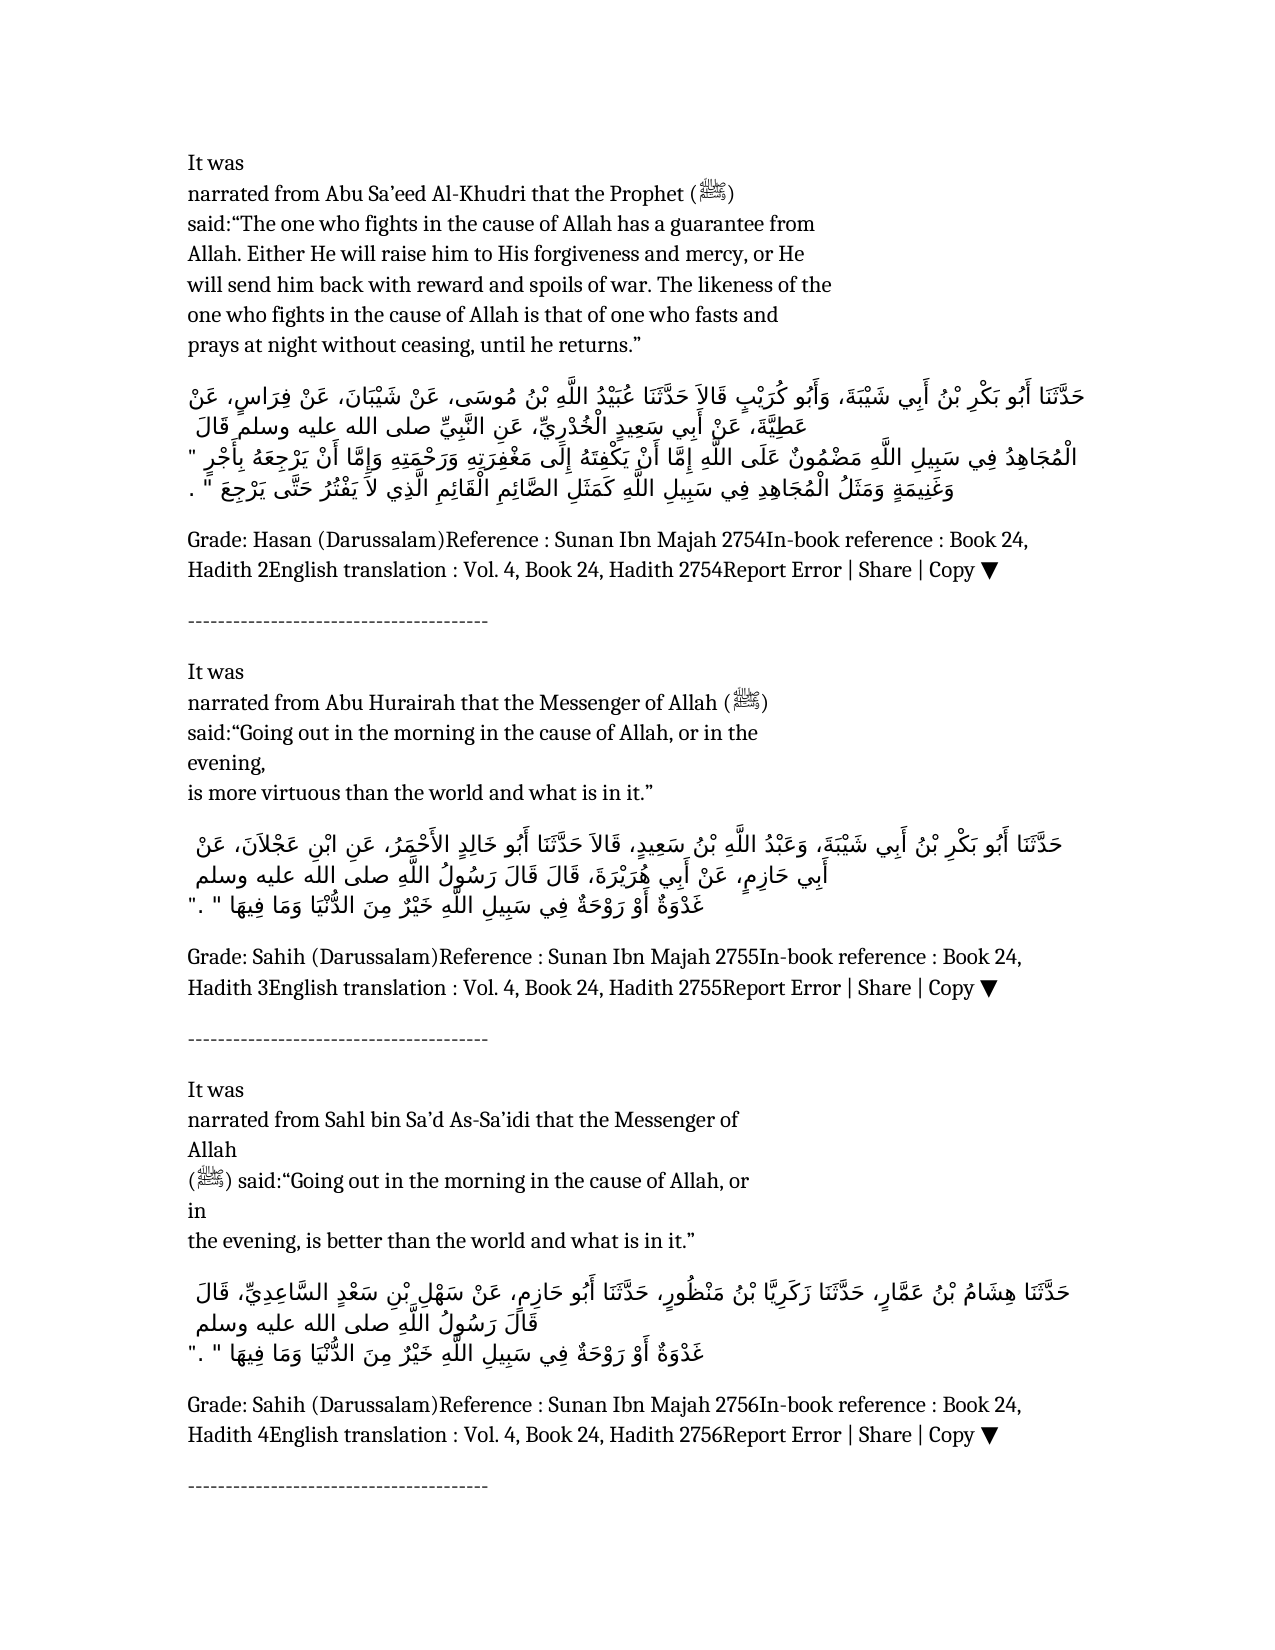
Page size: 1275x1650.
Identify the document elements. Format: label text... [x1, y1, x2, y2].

text Grade: Sahih (Darussalam)Reference : Sunan Ibn Majah 2755In-book reference : Book 24, Hadith 3English translation : Vol. 4, Book 24, Hadith 2755Report Error | Share | Copy ▼ [187, 944, 1087, 1001]
text It was narrated from Abu Hurairah that the Messenger of Allah (ﷺ) said:“Going out in the morning in the cause of Allah, or in the evening, is more virtuous than the world and what is in it.” [187, 659, 1087, 807]
text Grade: Hasan (Darussalam)Reference : Sunan Ibn Majah 2754In-book reference : Book 24, Hadith 2English translation : Vol. 4, Book 24, Hadith 2754Report Error | Share | Copy ▼ [187, 526, 1087, 583]
text ---------------------------------------- [187, 608, 1087, 634]
text It was narrated from Sahl bin Sa’d As-Sa’idi that the Messenger of Allah (ﷺ) said:“Going out in the morning in the cause of Allah, or in the evening, is better than the world and what is in it.” [187, 1076, 1087, 1254]
text حَدَّثَنَا هِشَامُ بْنُ عَمَّارٍ، حَدَّثَنَا زَكَرِيَّا بْنُ مَنْظُورٍ، حَدَّثَنَا أَبُو حَازِمٍ، عَنْ سَهْلِ بْنِ سَعْدٍ السَّاعِدِيِّ، قَالَ قَالَ رَسُولُ اللَّهِ صلى الله عليه وسلم ‏ "‏ غَدْوَةٌ أَوْ رَوْحَةٌ فِي سَبِيلِ اللَّهِ خَيْرٌ مِنَ الدُّنْيَا وَمَا فِيهَا ‏"‏ ‏.‏ [187, 1279, 1087, 1367]
text حَدَّثَنَا أَبُو بَكْرِ بْنُ أَبِي شَيْبَةَ، وَأَبُو كُرَيْبٍ قَالاَ حَدَّثَنَا عُبَيْدُ اللَّهِ بْنُ مُوسَى، عَنْ شَيْبَانَ، عَنْ فِرَاسٍ، عَنْ عَطِيَّةَ، عَنْ أَبِي سَعِيدٍ الْخُدْرِيِّ، عَنِ النَّبِيِّ صلى الله عليه وسلم قَالَ ‏ "‏ الْمُجَاهِدُ فِي سَبِيلِ اللَّهِ مَضْمُونٌ عَلَى اللَّهِ إِمَّا أَنْ يَكْفِتَهُ إِلَى مَغْفِرَتِهِ وَرَحْمَتِهِ وَإِمَّا أَنْ يَرْجِعَهُ بِأَجْرٍ وَغَنِيمَةٍ وَمَثَلُ الْمُجَاهِدِ فِي سَبِيلِ اللَّهِ كَمَثَلِ الصَّائِمِ الْقَائِمِ الَّذِي لاَ يَفْتُرُ حَتَّى يَرْجِعَ ‏"‏ ‏.‏ [187, 383, 1087, 502]
text Grade: Sahih (Darussalam)Reference : Sunan Ibn Majah 2756In-book reference : Book 24, Hadith 4English translation : Vol. 4, Book 24, Hadith 2756Report Error | Share | Copy ▼ [187, 1392, 1087, 1449]
text حَدَّثَنَا أَبُو بَكْرِ بْنُ أَبِي شَيْبَةَ، وَعَبْدُ اللَّهِ بْنُ سَعِيدٍ، قَالاَ حَدَّثَنَا أَبُو خَالِدٍ الأَحْمَرُ، عَنِ ابْنِ عَجْلاَنَ، عَنْ أَبِي حَازِمٍ، عَنْ أَبِي هُرَيْرَةَ، قَالَ قَالَ رَسُولُ اللَّهِ صلى الله عليه وسلم ‏ "‏ غَدْوَةٌ أَوْ رَوْحَةٌ فِي سَبِيلِ اللَّهِ خَيْرٌ مِنَ الدُّنْيَا وَمَا فِيهَا ‏"‏ ‏.‏ [187, 831, 1087, 919]
text ---------------------------------------- [187, 1025, 1087, 1052]
text It was narrated from Abu Sa’eed Al-Khudri that the Prophet (ﷺ) said:“The one who fights in the cause of Allah has a guarantee from Allah. Either He will raise him to His forgiveness and mercy, or He will send him back with reward and spoils of war. The likeness of the one who fights in the cause of Allah is that of one who fasts and prays at night without ceasing, until he returns.” [187, 150, 1087, 358]
text ---------------------------------------- [187, 1473, 1087, 1500]
